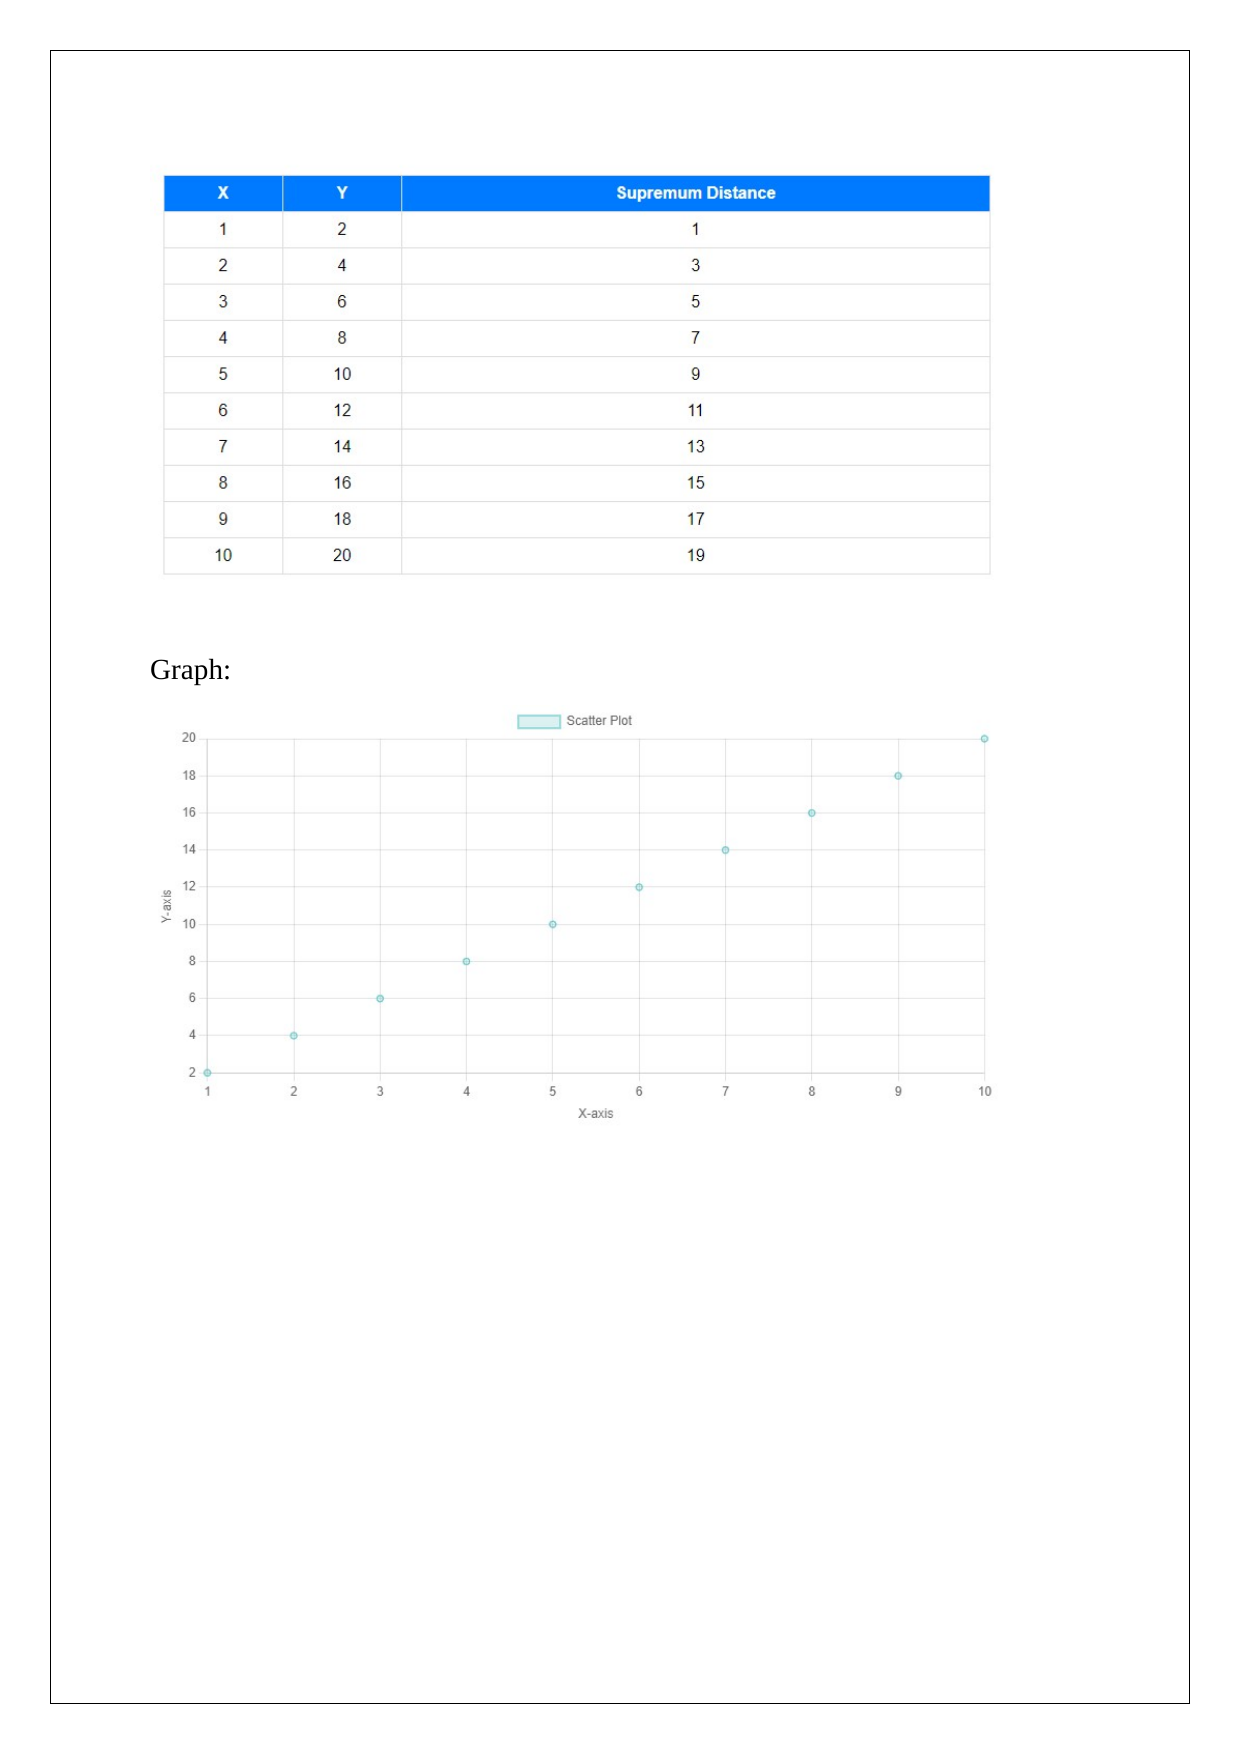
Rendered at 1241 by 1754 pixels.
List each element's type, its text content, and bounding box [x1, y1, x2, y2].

picture [150, 150, 1003, 587]
picture [150, 705, 1001, 1139]
text Graph: [150, 652, 1090, 686]
